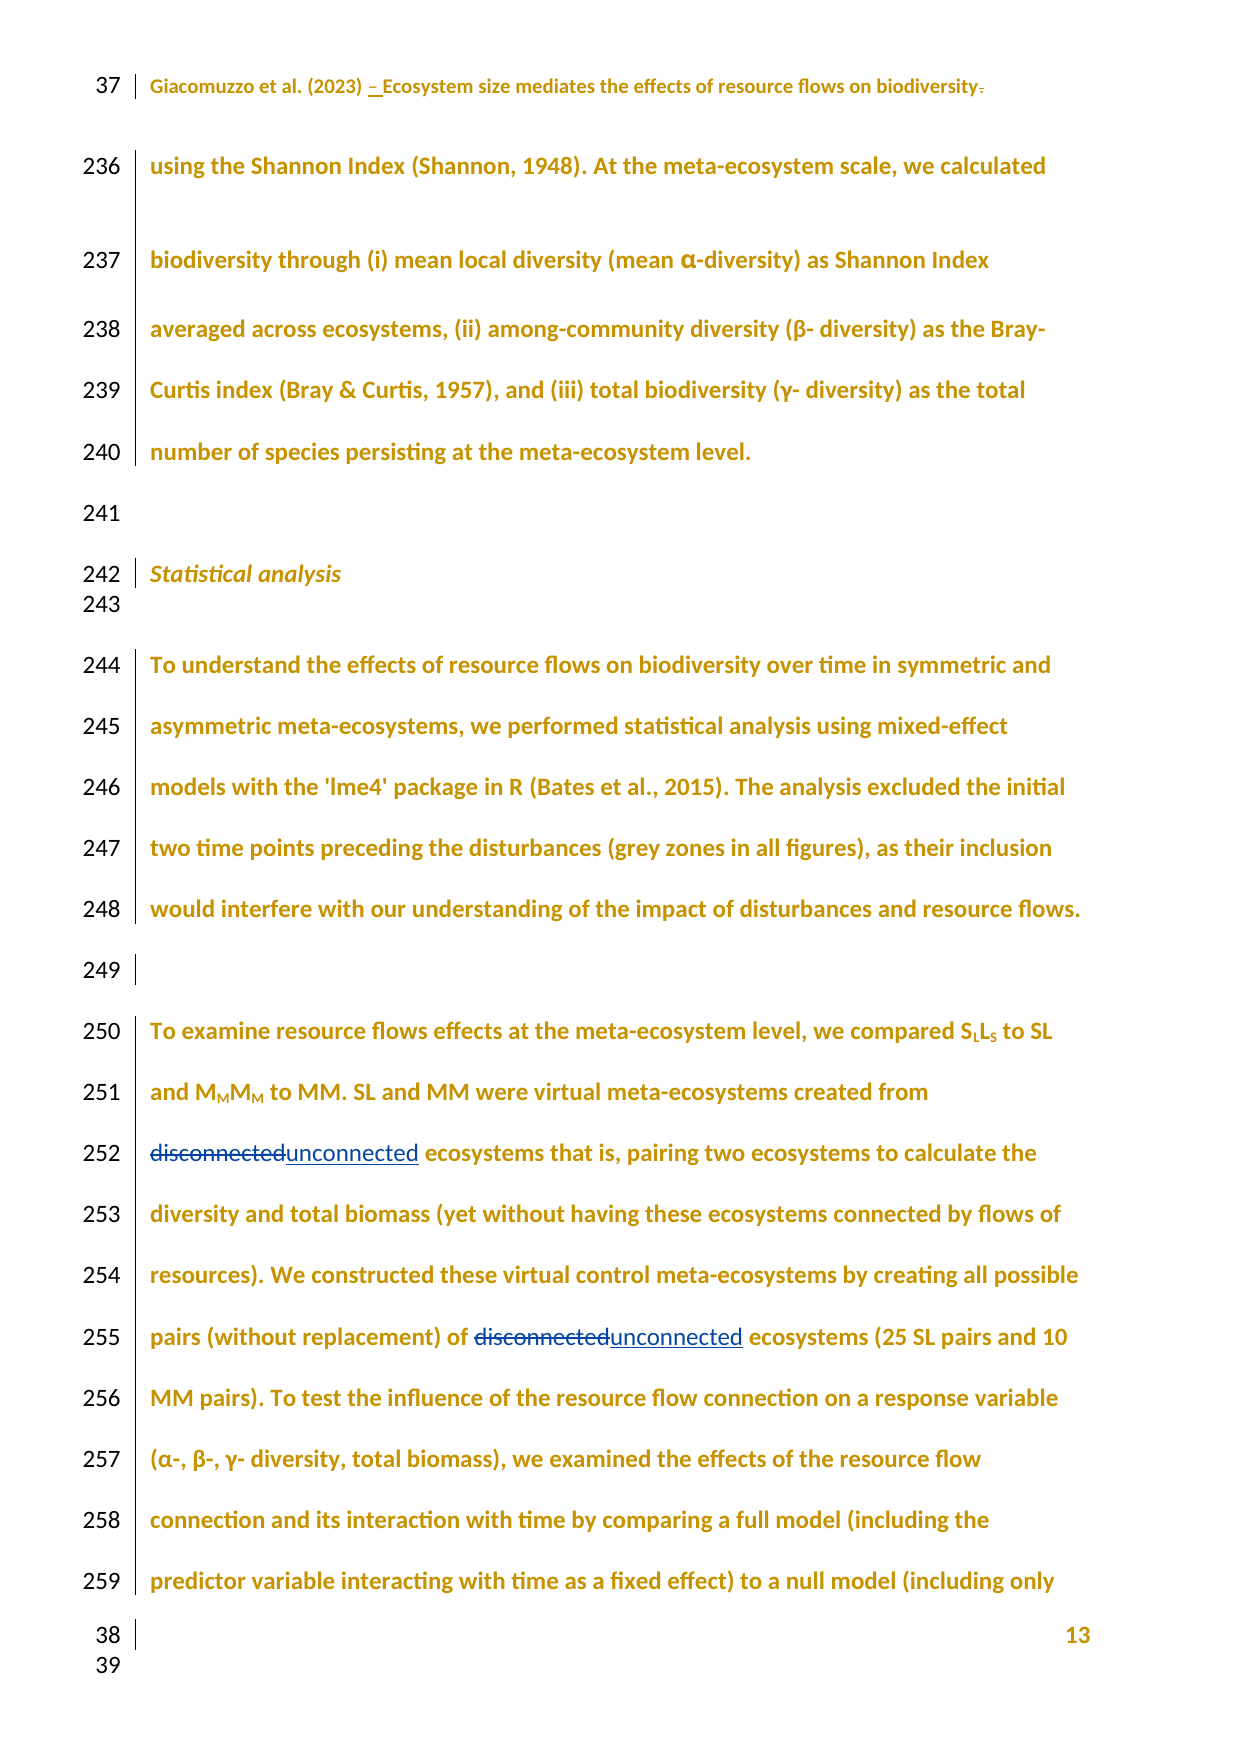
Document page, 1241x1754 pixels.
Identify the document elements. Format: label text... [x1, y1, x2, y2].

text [150, 150, 1090, 466]
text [150, 1016, 1090, 1595]
text Statistical analysis [150, 558, 1090, 588]
text To understand the effects of resource flows on biodiversity over time in symmetric and asymmetric meta-ecosystems, we performed statistical analysis using mixed-effect models with the 'lme4' package in R . The analysis excluded the initial two time points preceding the disturbances (grey zones in all figures), as their inclusion would interfere with our understanding of the impact of disturbances and resource flows. [150, 649, 1090, 924]
